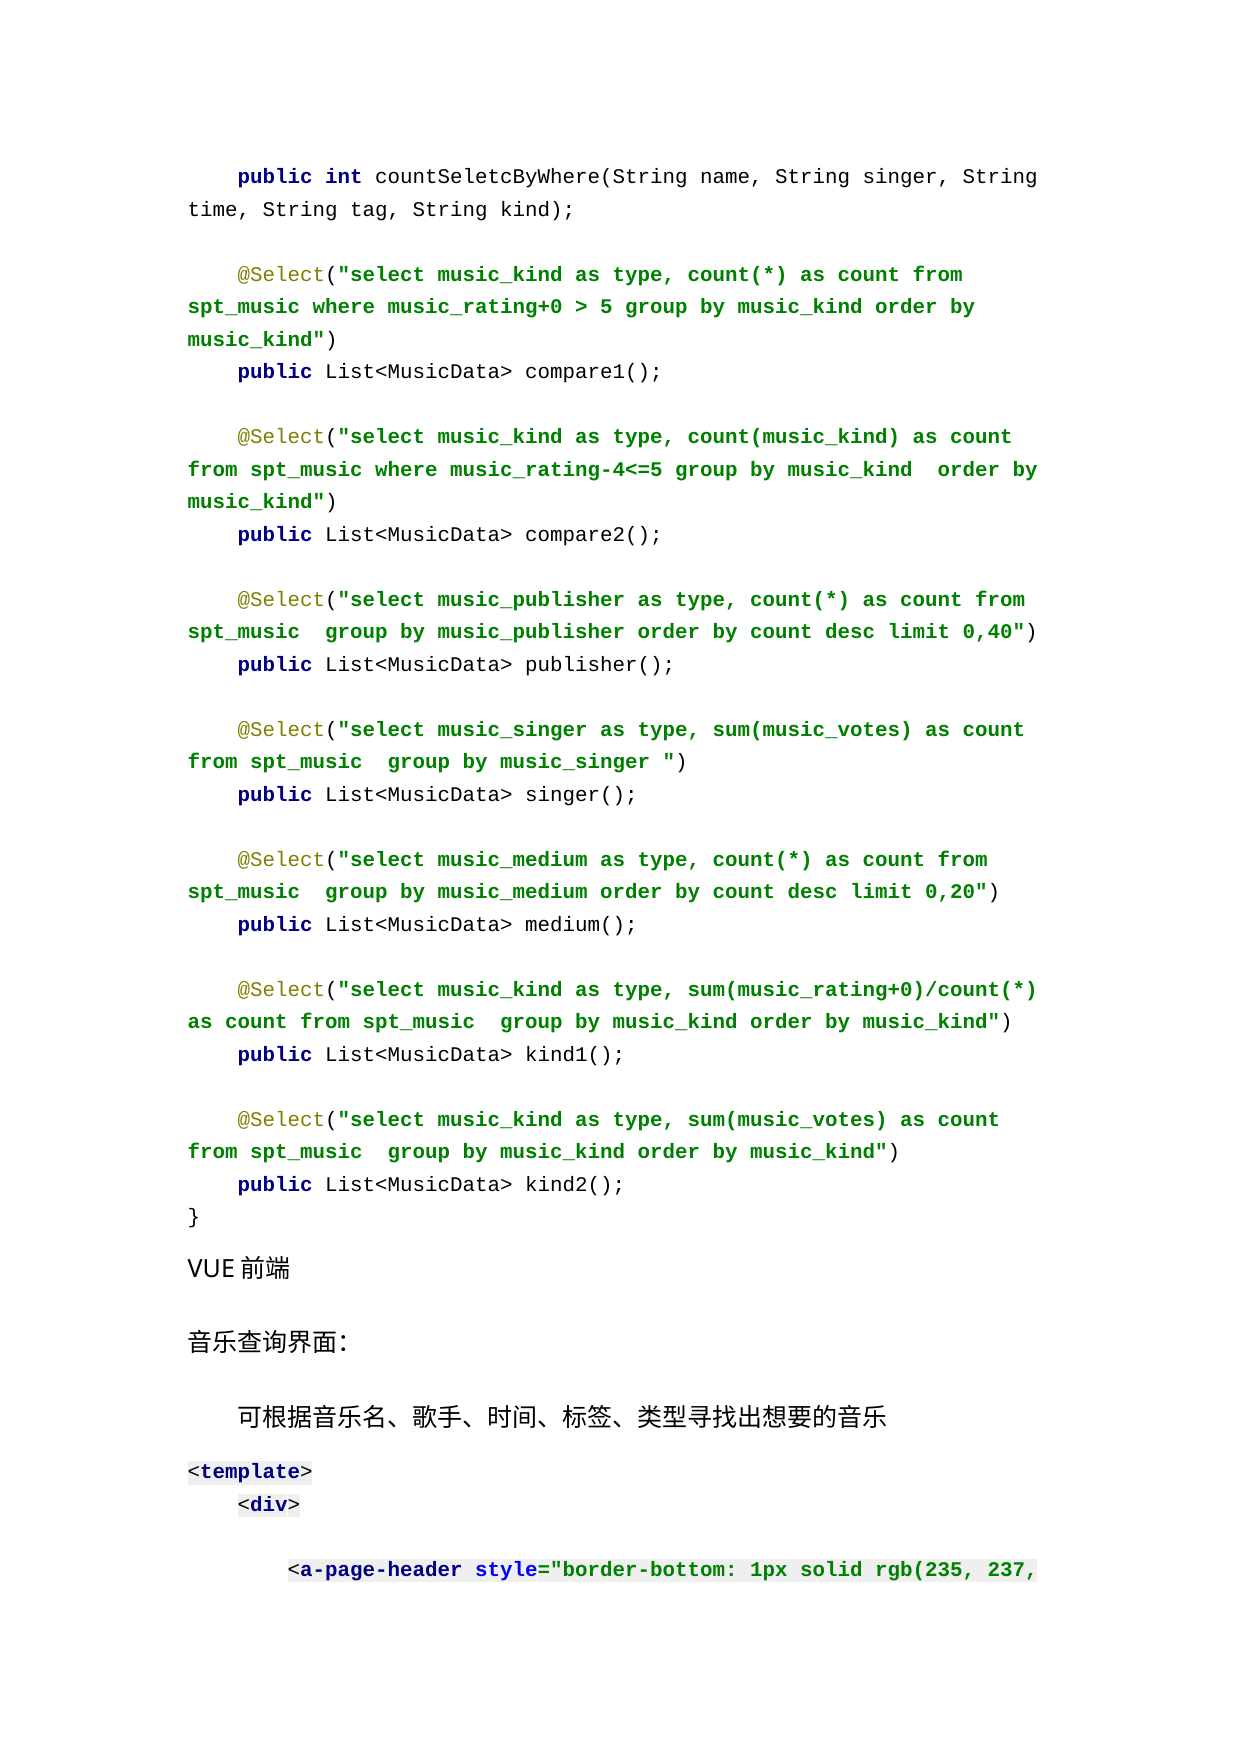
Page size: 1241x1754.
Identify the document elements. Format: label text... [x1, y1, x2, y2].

text VUE前端 [187, 1234, 1053, 1299]
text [187, 162, 1053, 1234]
text 音乐查询界面： [187, 1308, 1053, 1373]
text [187, 1457, 1053, 1587]
text 可根据音乐名、歌手、时间、标签、类型寻找出想要的音乐 [187, 1383, 1053, 1448]
